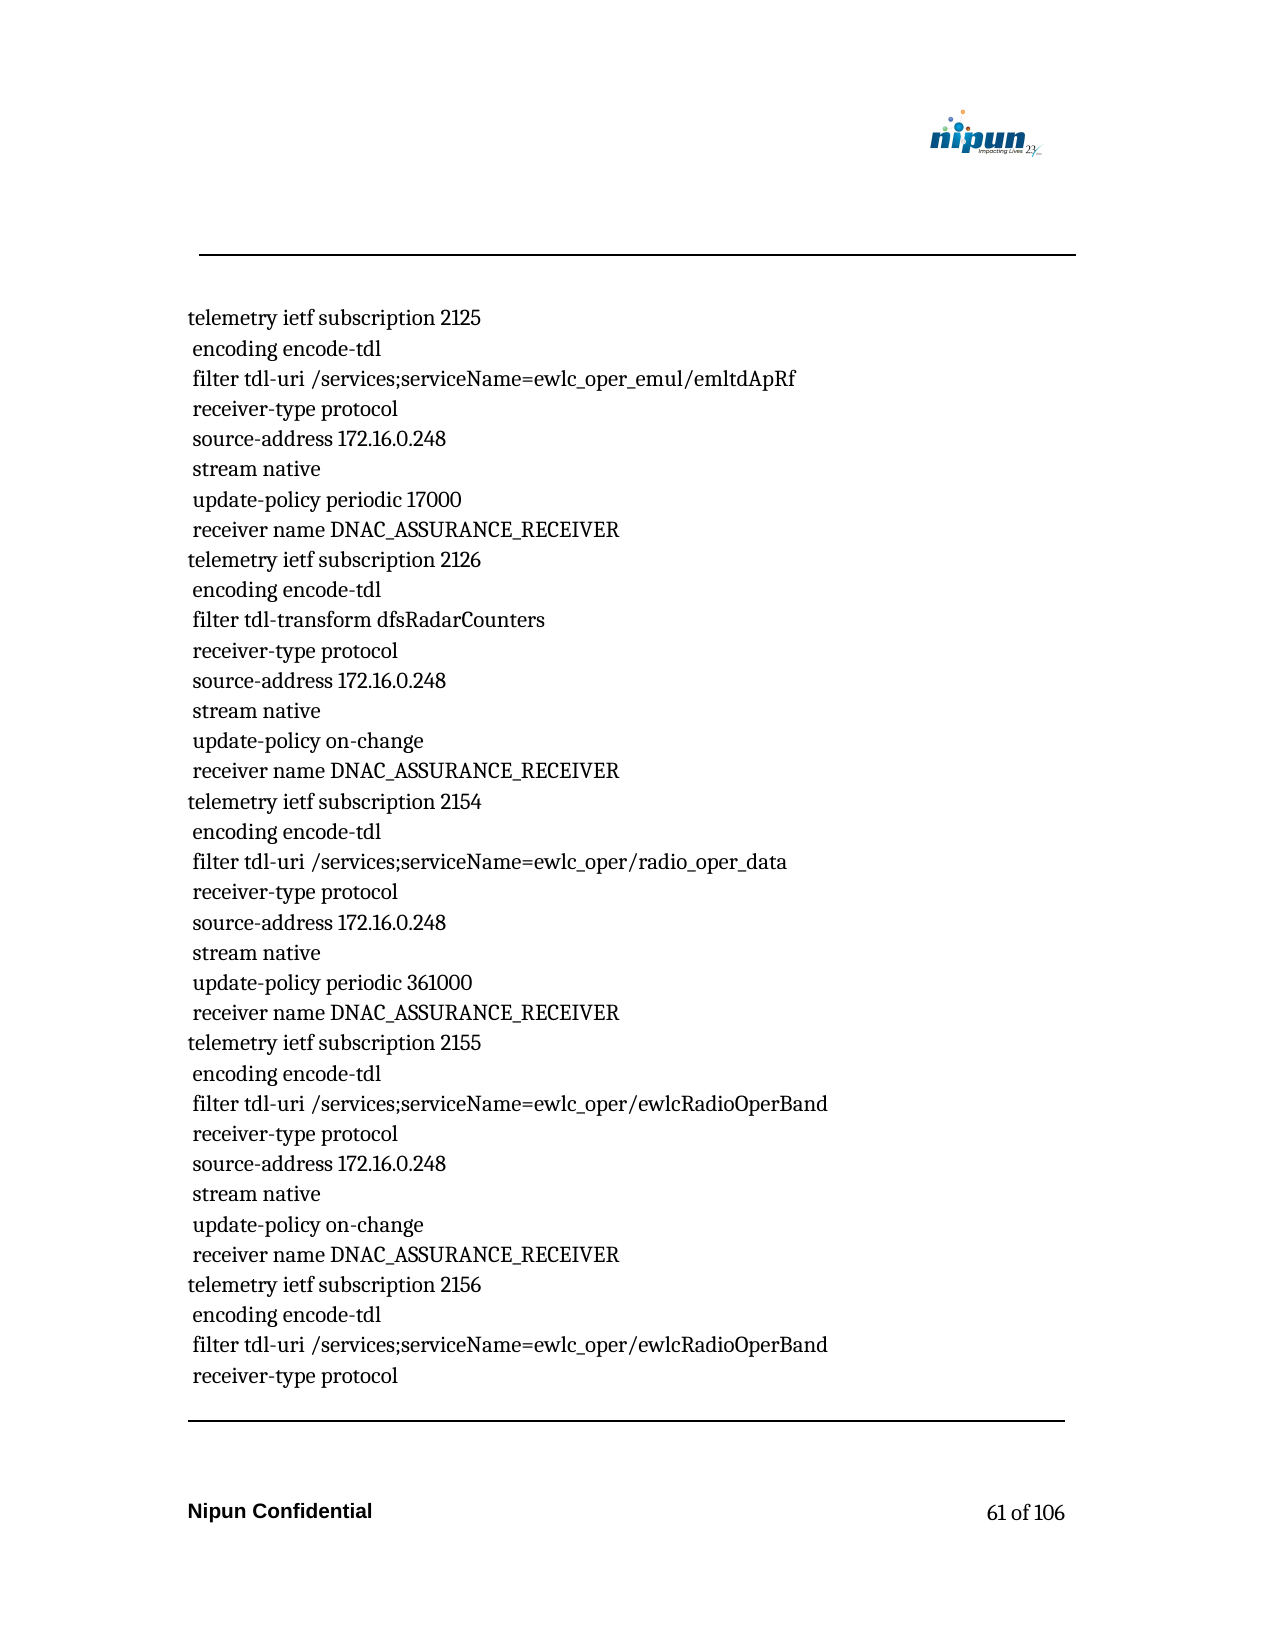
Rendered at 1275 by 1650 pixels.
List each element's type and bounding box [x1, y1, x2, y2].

picture [907, 101, 1058, 177]
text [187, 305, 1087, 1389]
